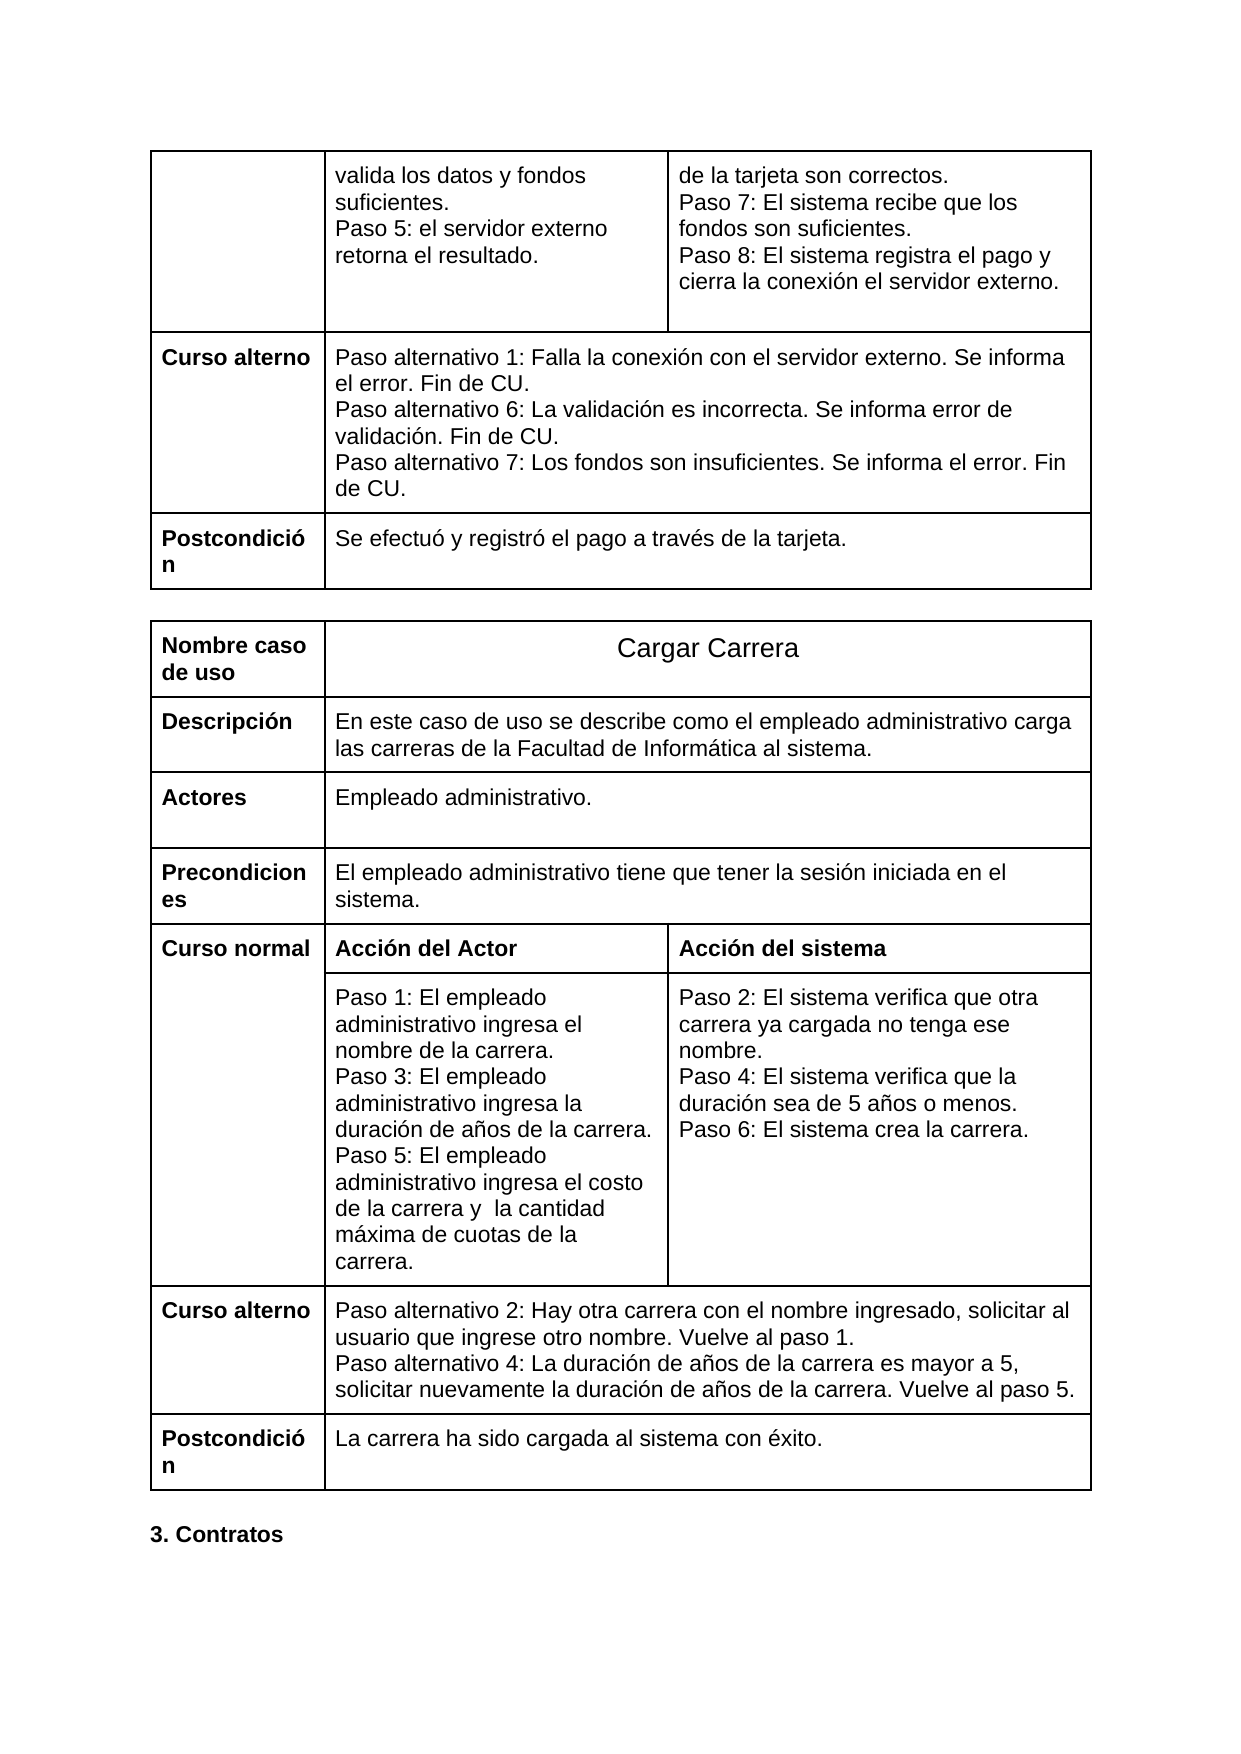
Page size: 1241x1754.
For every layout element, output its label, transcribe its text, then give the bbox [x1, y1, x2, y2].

table_cell Actores [152, 773, 324, 847]
table_cell Empleado administrativo. [326, 773, 1090, 847]
table_cell Curso alterno [152, 333, 324, 512]
table_header Nombre caso de uso [152, 622, 324, 696]
table_header Cargar Carrera [326, 622, 1090, 696]
table_cell Postcondición [152, 514, 324, 588]
text 3. Contratos [150, 1521, 1090, 1547]
table_cell Se efectuó y registró el pago a través de la tarjeta. [326, 514, 1090, 588]
table_cell Curso alterno [152, 1287, 324, 1413]
table_cell Acción del sistema [669, 925, 1090, 972]
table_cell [326, 152, 667, 331]
table_cell Curso normal [152, 925, 324, 1284]
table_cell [669, 152, 1090, 331]
table_cell Paso 2: El sistema verifica que otra carrera ya cargada no tenga ese nombre. Paso 4: El sistema verifica que la duración sea de 5 años o menos. Paso 6: El sistema crea la carrera. [669, 974, 1090, 1284]
table_cell Paso alternativo 1: Falla la conexión con el servidor externo. Se informa el error. Fin de CU. Paso alternativo 6: La validación es incorrecta. Se informa error de validación. Fin de CU. Paso alternativo 7: Los fondos son insuficientes. Se informa el error. Fin de CU. [326, 333, 1090, 512]
table_cell Acción del Actor [326, 925, 667, 972]
table_cell Precondiciones [152, 849, 324, 922]
table_cell La carrera ha sido cargada al sistema con éxito. [326, 1415, 1090, 1488]
table_cell El empleado administrativo tiene que tener la sesión iniciada en el sistema. [326, 849, 1090, 922]
table_cell Paso 1: El empleado administrativo ingresa el nombre de la carrera. Paso 3: El empleado administrativo ingresa la duración de años de la carrera. Paso 5: El empleado administrativo ingresa el costo de la carrera y la cantidad máxima de cuotas de la carrera. [326, 974, 667, 1284]
table_cell Paso alternativo 2: Hay otra carrera con el nombre ingresado, solicitar al usuario que ingrese otro nombre. Vuelve al paso 1. Paso alternativo 4: La duración de años de la carrera es mayor a 5, solicitar nuevamente la duración de años de la carrera. Vuelve al paso 5. [326, 1287, 1090, 1413]
table_cell Postcondición [152, 1415, 324, 1488]
table_cell En este caso de uso se describe como el empleado administrativo carga las carreras de la Facultad de Informática al sistema. [326, 698, 1090, 771]
table_cell Descripción [152, 698, 324, 771]
